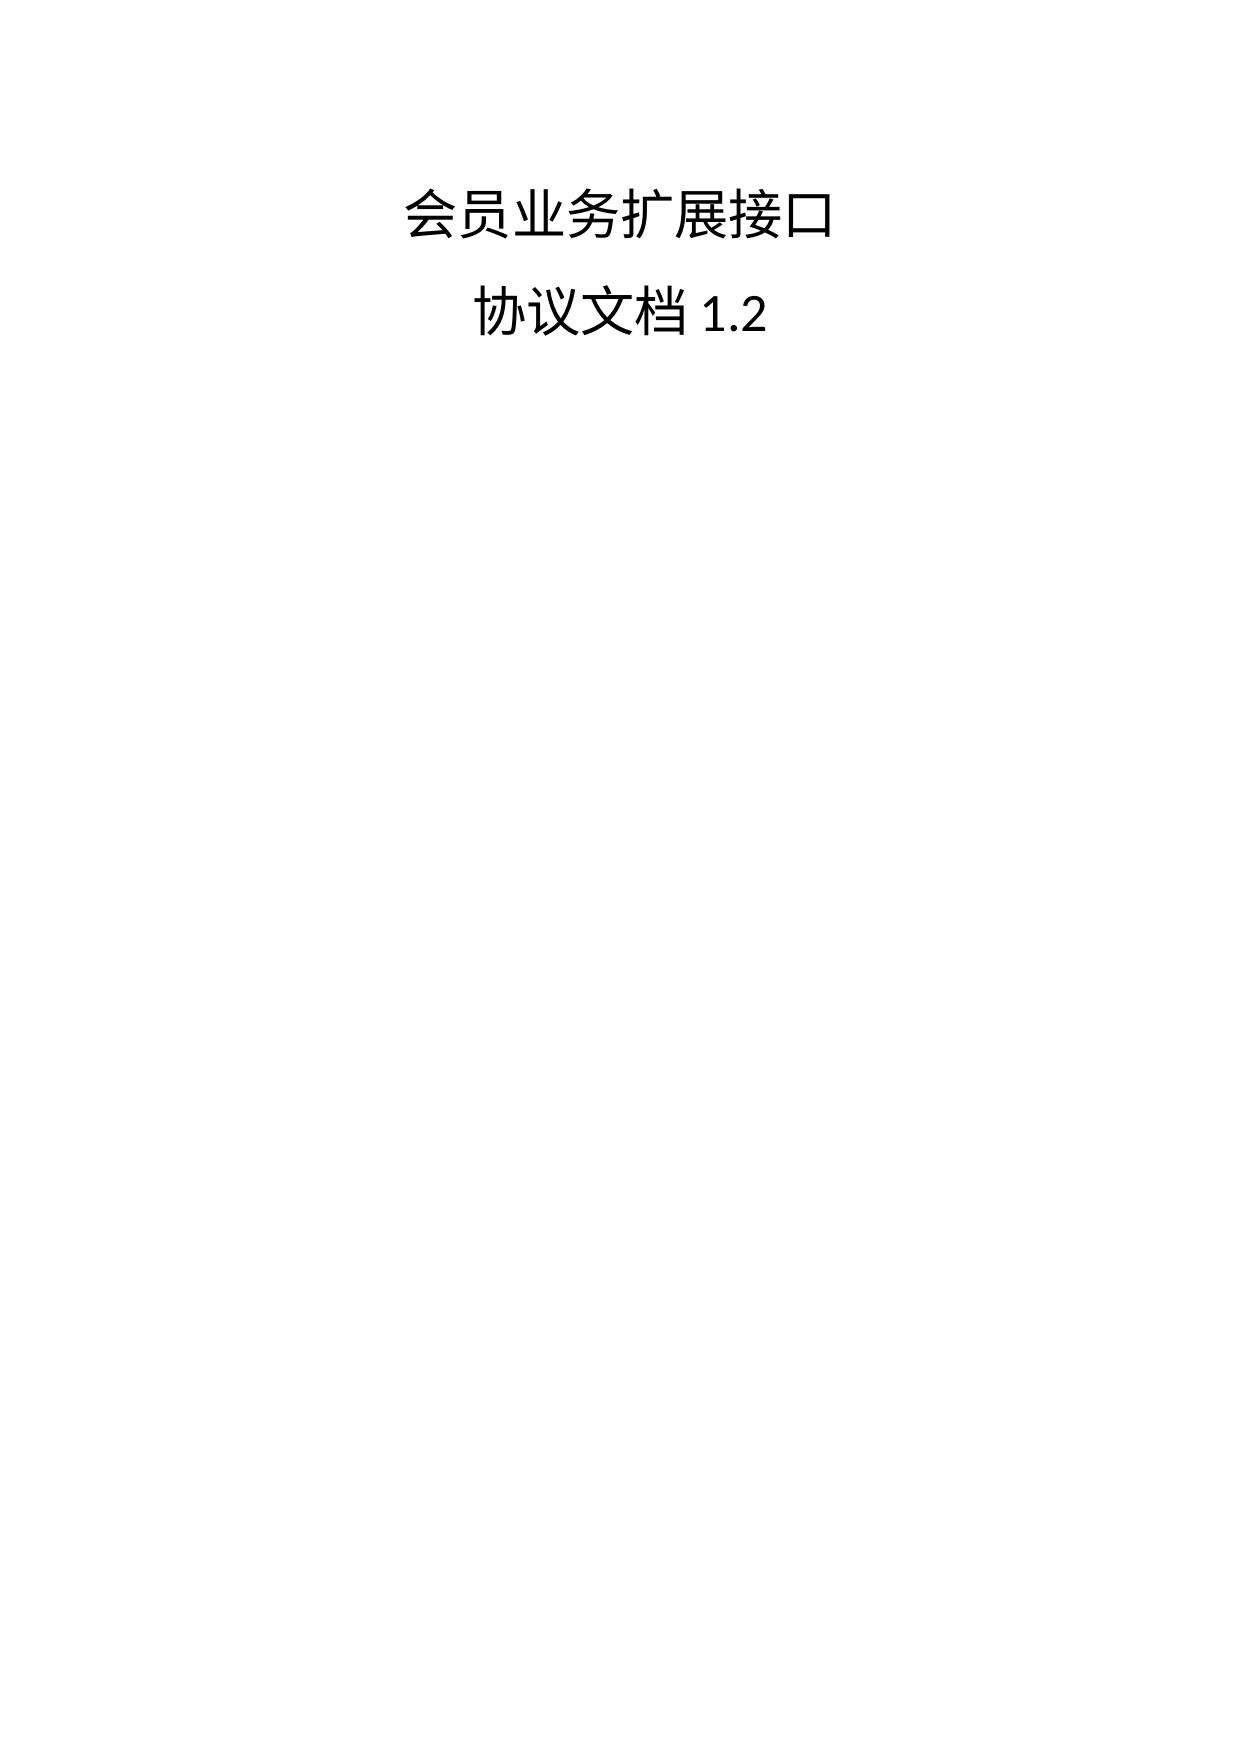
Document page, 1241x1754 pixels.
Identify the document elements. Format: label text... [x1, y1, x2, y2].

text 会员业务扩展接口 [187, 162, 1053, 259]
text 协议文档1.2 [187, 259, 1053, 357]
